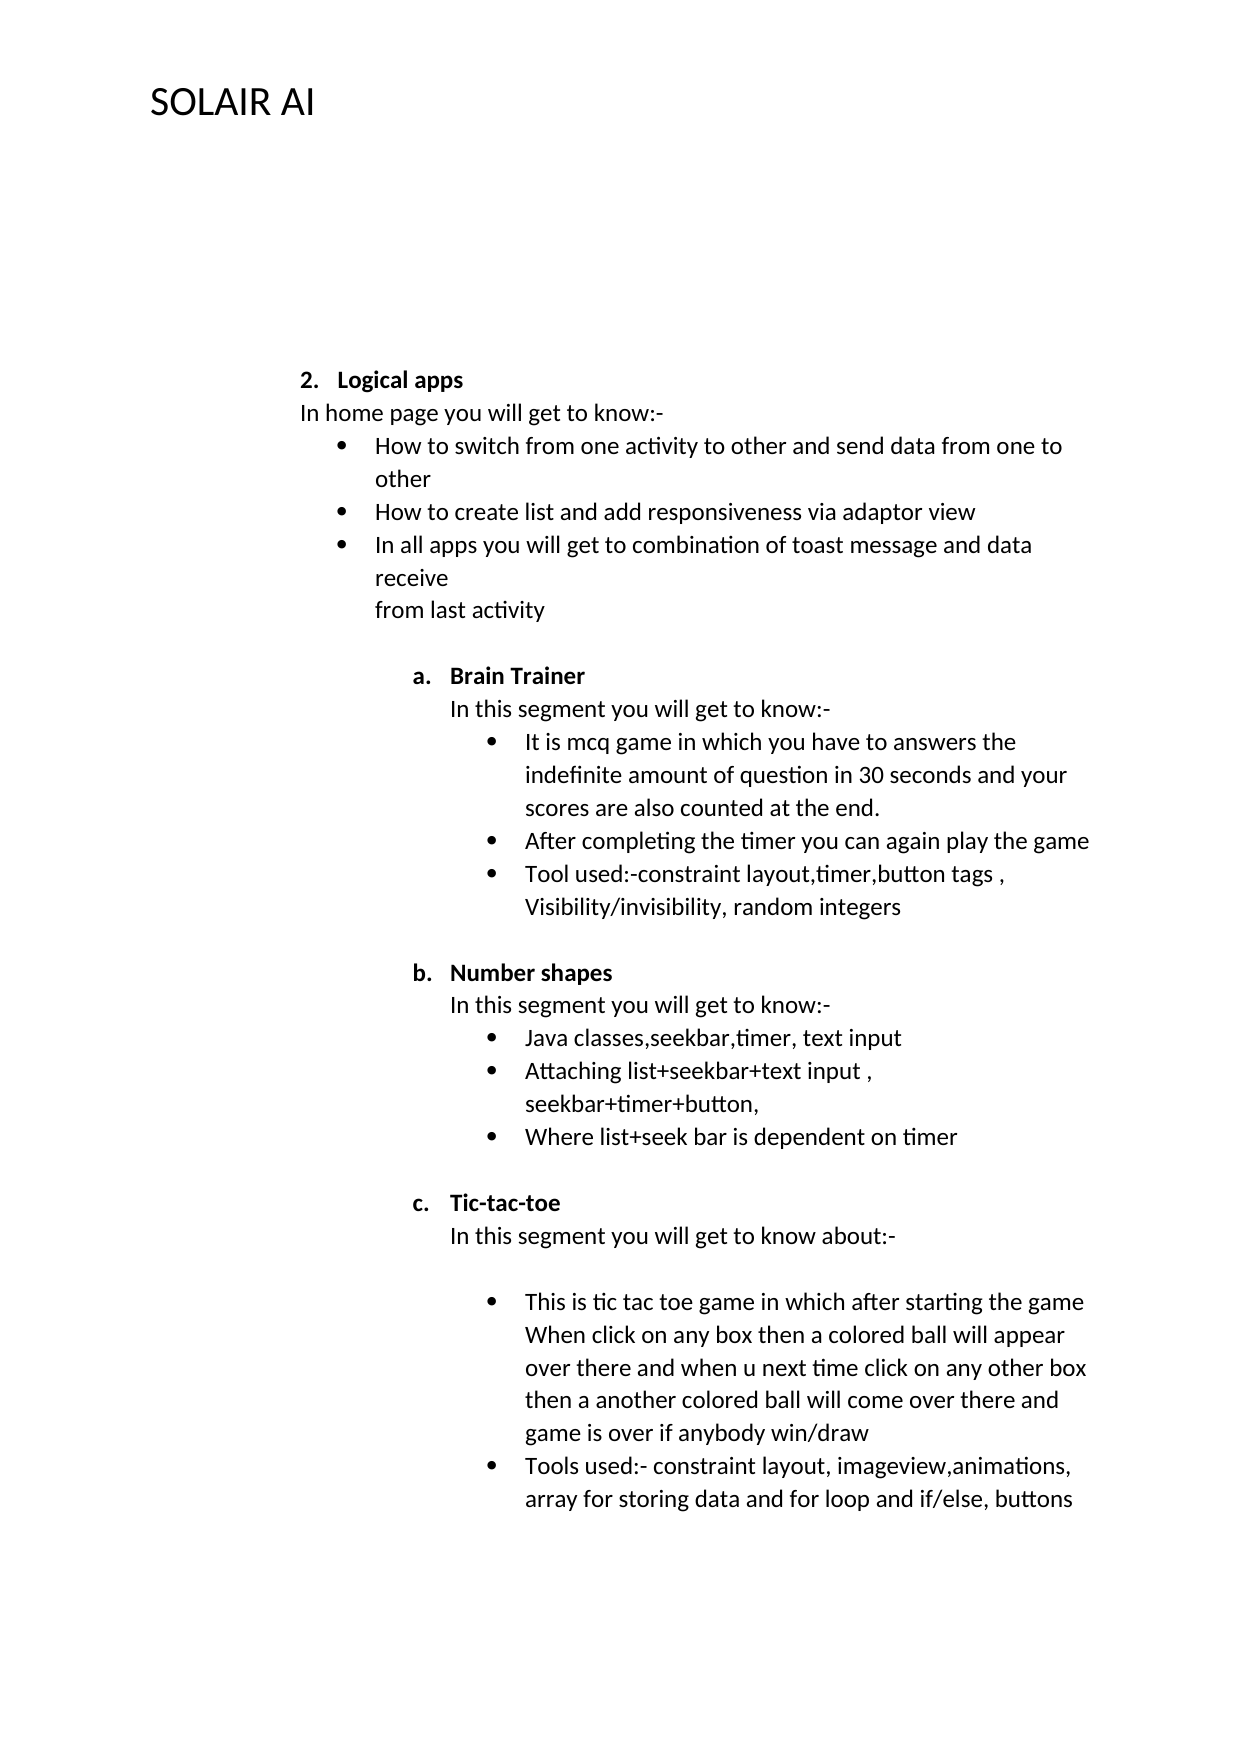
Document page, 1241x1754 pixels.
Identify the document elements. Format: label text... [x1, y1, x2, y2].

list Number shapes [412, 957, 1090, 987]
list In home page you will get to know:- [300, 397, 1090, 428]
list Tic-tac-toe [412, 1187, 1090, 1218]
list Visibility/invisibility, random integers [525, 891, 1090, 921]
list from last activity [375, 594, 1090, 625]
list In all apps you will get to combination of toast message and data receive [337, 529, 1090, 592]
list Where list+seek bar is dependent on timer [487, 1121, 1090, 1152]
list In this segment you will get to know:- [450, 693, 1090, 724]
list Java classes,seekbar,timer, text input [487, 1022, 1090, 1053]
list seekbar+timer+button, [525, 1088, 1090, 1119]
list Attaching list+seekbar+text input , [487, 1055, 1090, 1086]
list It is mcq game in which you have to answers the indefinite amount of question in 30 seconds and your scores are also counted at the end. [487, 726, 1090, 823]
list Brain Trainer [412, 660, 1090, 691]
list In this segment you will get to know:- [450, 989, 1090, 1020]
list This is tic tac toe game in which after starting the game [487, 1286, 1090, 1316]
list How to create list and add responsiveness via adaptor view [337, 496, 1090, 526]
list How to switch from one activity to other and send data from one to other [337, 430, 1090, 493]
list In this segment you will get to know about:- [450, 1220, 1090, 1251]
list Tools used:- constraint layout, imageview,animations, array for storing data and for loop and if/else, buttons [487, 1450, 1090, 1514]
list When click on any box then a colored ball will appear over there and when u next time click on any other box then a another colored ball will come over there and game is over if anybody win/draw [525, 1319, 1090, 1448]
list After completing the timer you can again play the game [487, 825, 1090, 856]
list Logical apps [300, 364, 1090, 395]
list Tool used:-constraint layout,timer,button tags , [487, 858, 1090, 888]
